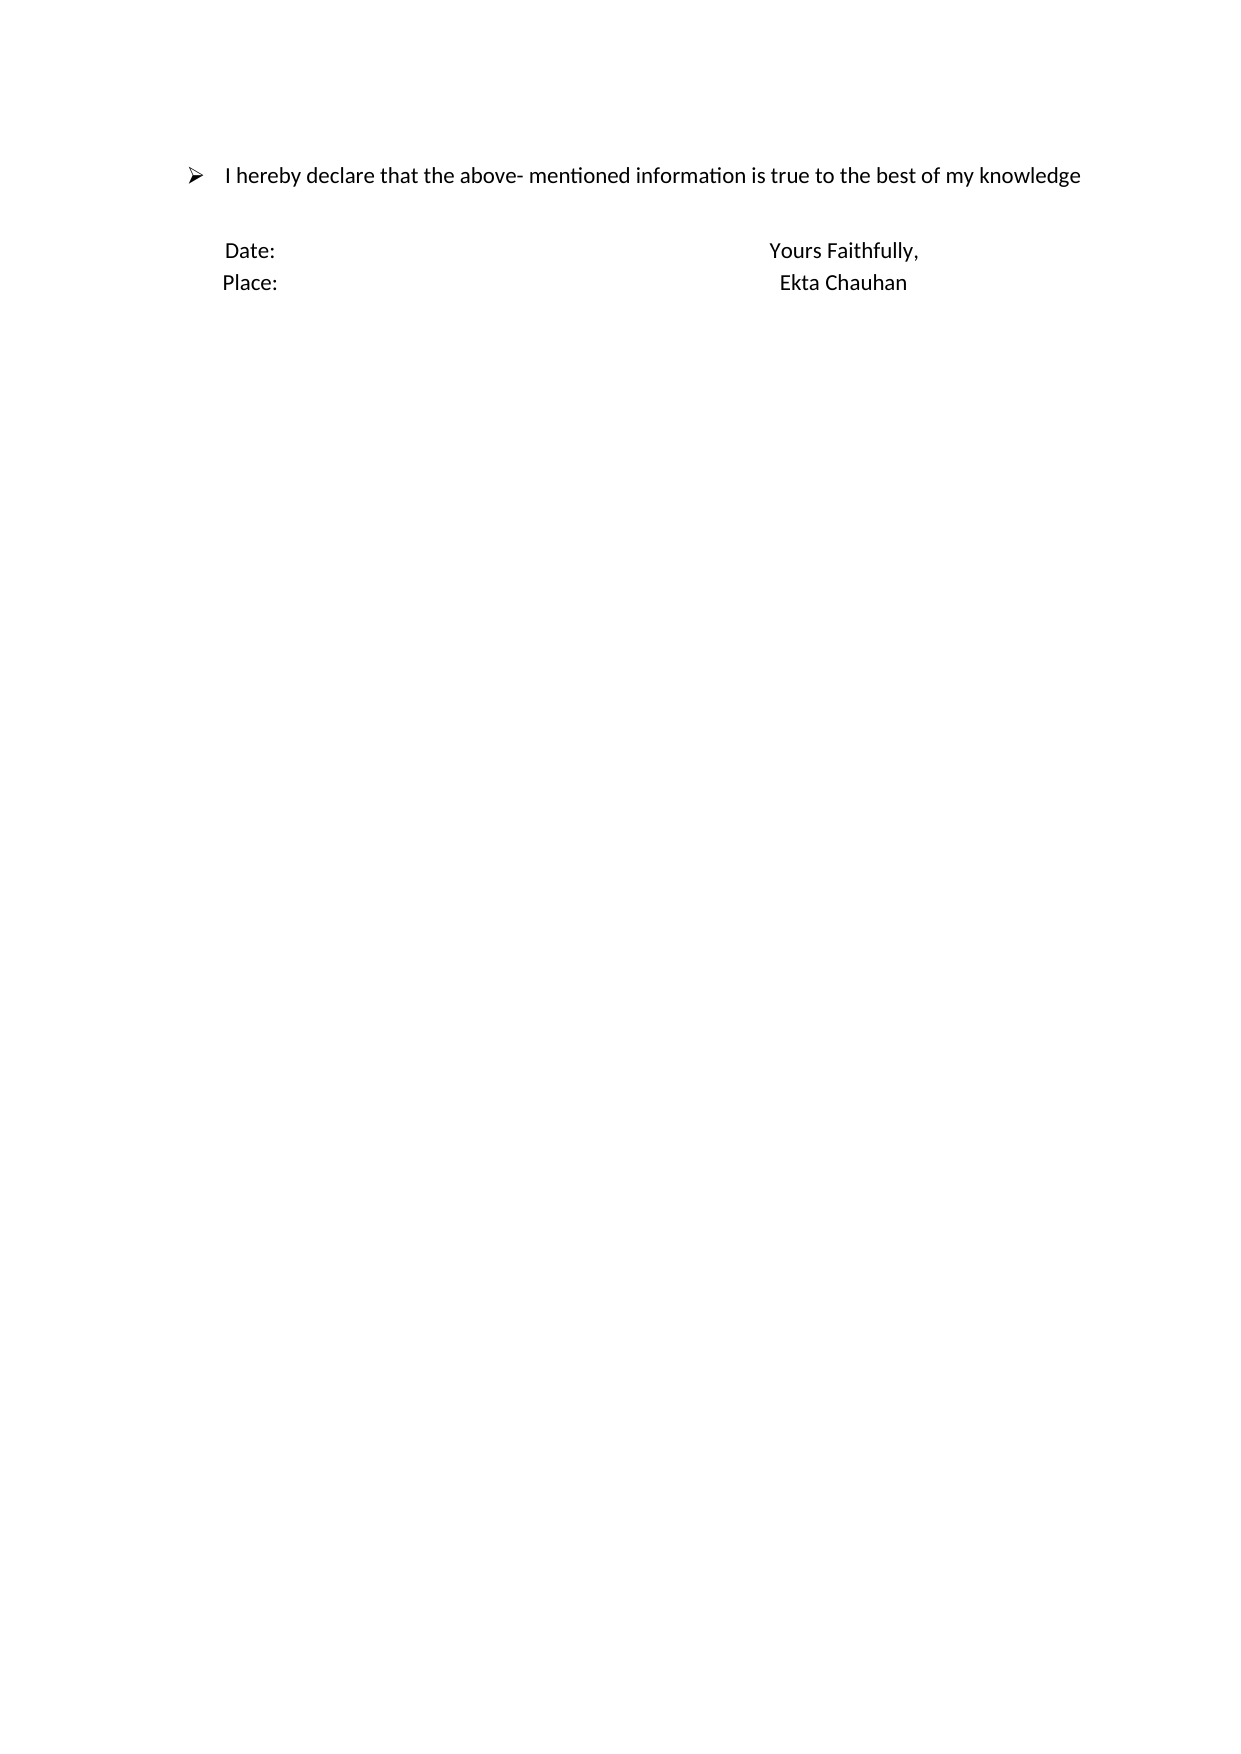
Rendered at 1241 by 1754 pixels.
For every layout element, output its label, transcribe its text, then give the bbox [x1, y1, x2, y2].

text Date: Yours Faithfully, [225, 236, 1090, 264]
list I hereby declare that the above- mentioned information is true to the best of my knowledge [187, 150, 1090, 197]
text Place: Ekta Chauhan [150, 268, 1090, 296]
